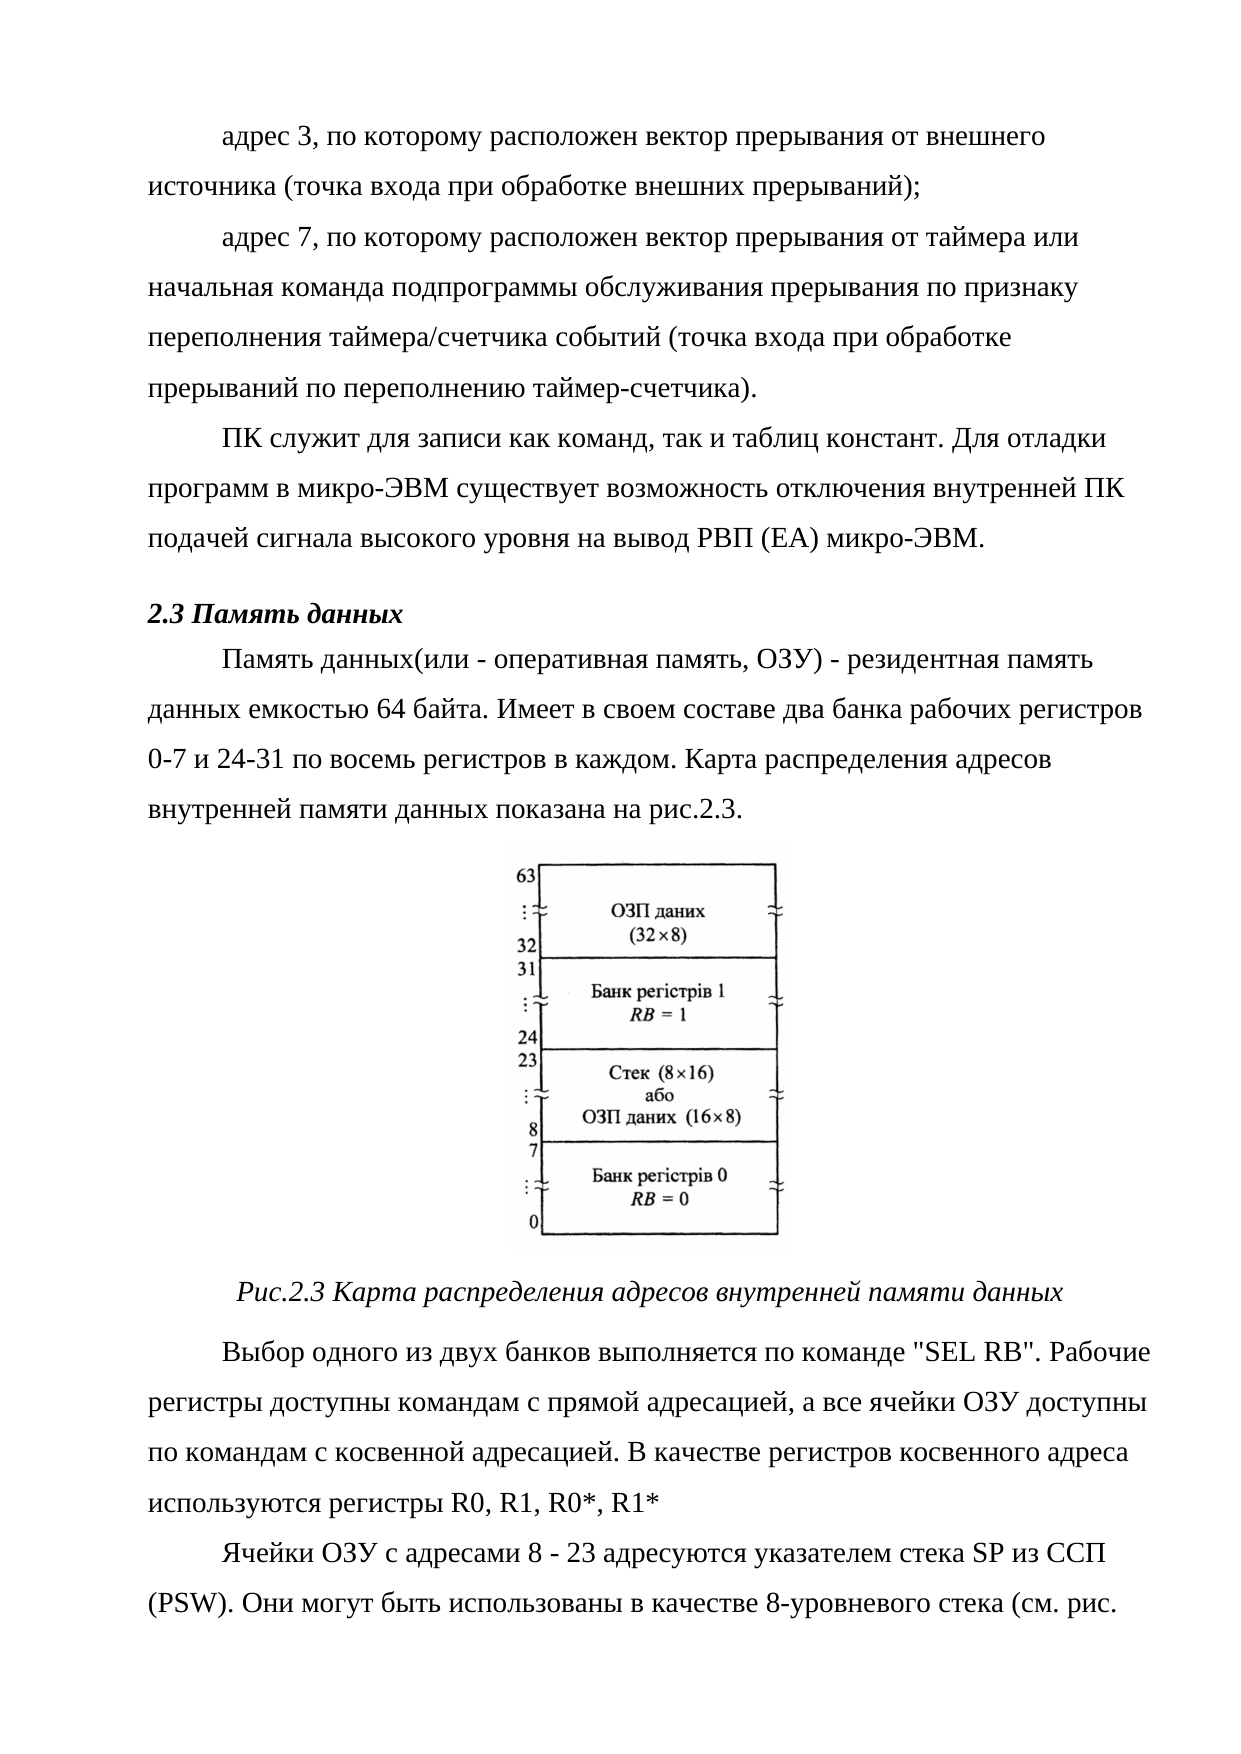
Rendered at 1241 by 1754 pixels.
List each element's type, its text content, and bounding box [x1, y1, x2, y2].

picture [509, 842, 791, 1250]
text Выбор одного из двух банков выполняется по команде "SEL RB". Рабочие регистры доступны командам с прямой адресацией, а все ячейки ОЗУ доступны по командам с косвенной адресацией. В качестве регистров косвенного адреса используются регистры R0, R1, R0*, R1* [148, 1334, 1152, 1518]
text адрес 7, по которому расположен вектор прерывания от таймера или начальная команда подпрограммы обслуживания прерывания по признаку переполнения таймера/счетчика событий (точка входа при обработке прерываний по переполнению таймер-счетчика). [148, 219, 1152, 403]
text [148, 1535, 1152, 1619]
text адрес 3, по которому расположен вектор прерывания от внешнего источника (точка входа при обработке внешних прерываний); [148, 118, 1152, 202]
subtitle 2.3 Память данных [148, 596, 1152, 629]
text Память данных(или - оперативная память, ОЗУ) - резидентная память данных емкостью 64 байта. Имеет в своем составе два банка рабочих регистров 0-7 и 24-31 по восемь регистров в каждом. Карта распределения адресов внутренней памяти данных показана на рис.2.3. [148, 641, 1152, 825]
text ПК служит для записи как команд, так и таблиц констант. Для отладки программ в микро-ЭВМ существует возможность отключения внутренней ПК подачей сигнала высокого уровня на вывод РВП (ЕА) микро-ЭВМ. [148, 420, 1152, 554]
text Рис.2.3 Карта распределения адресов внутренней памяти данных [148, 1274, 1152, 1308]
